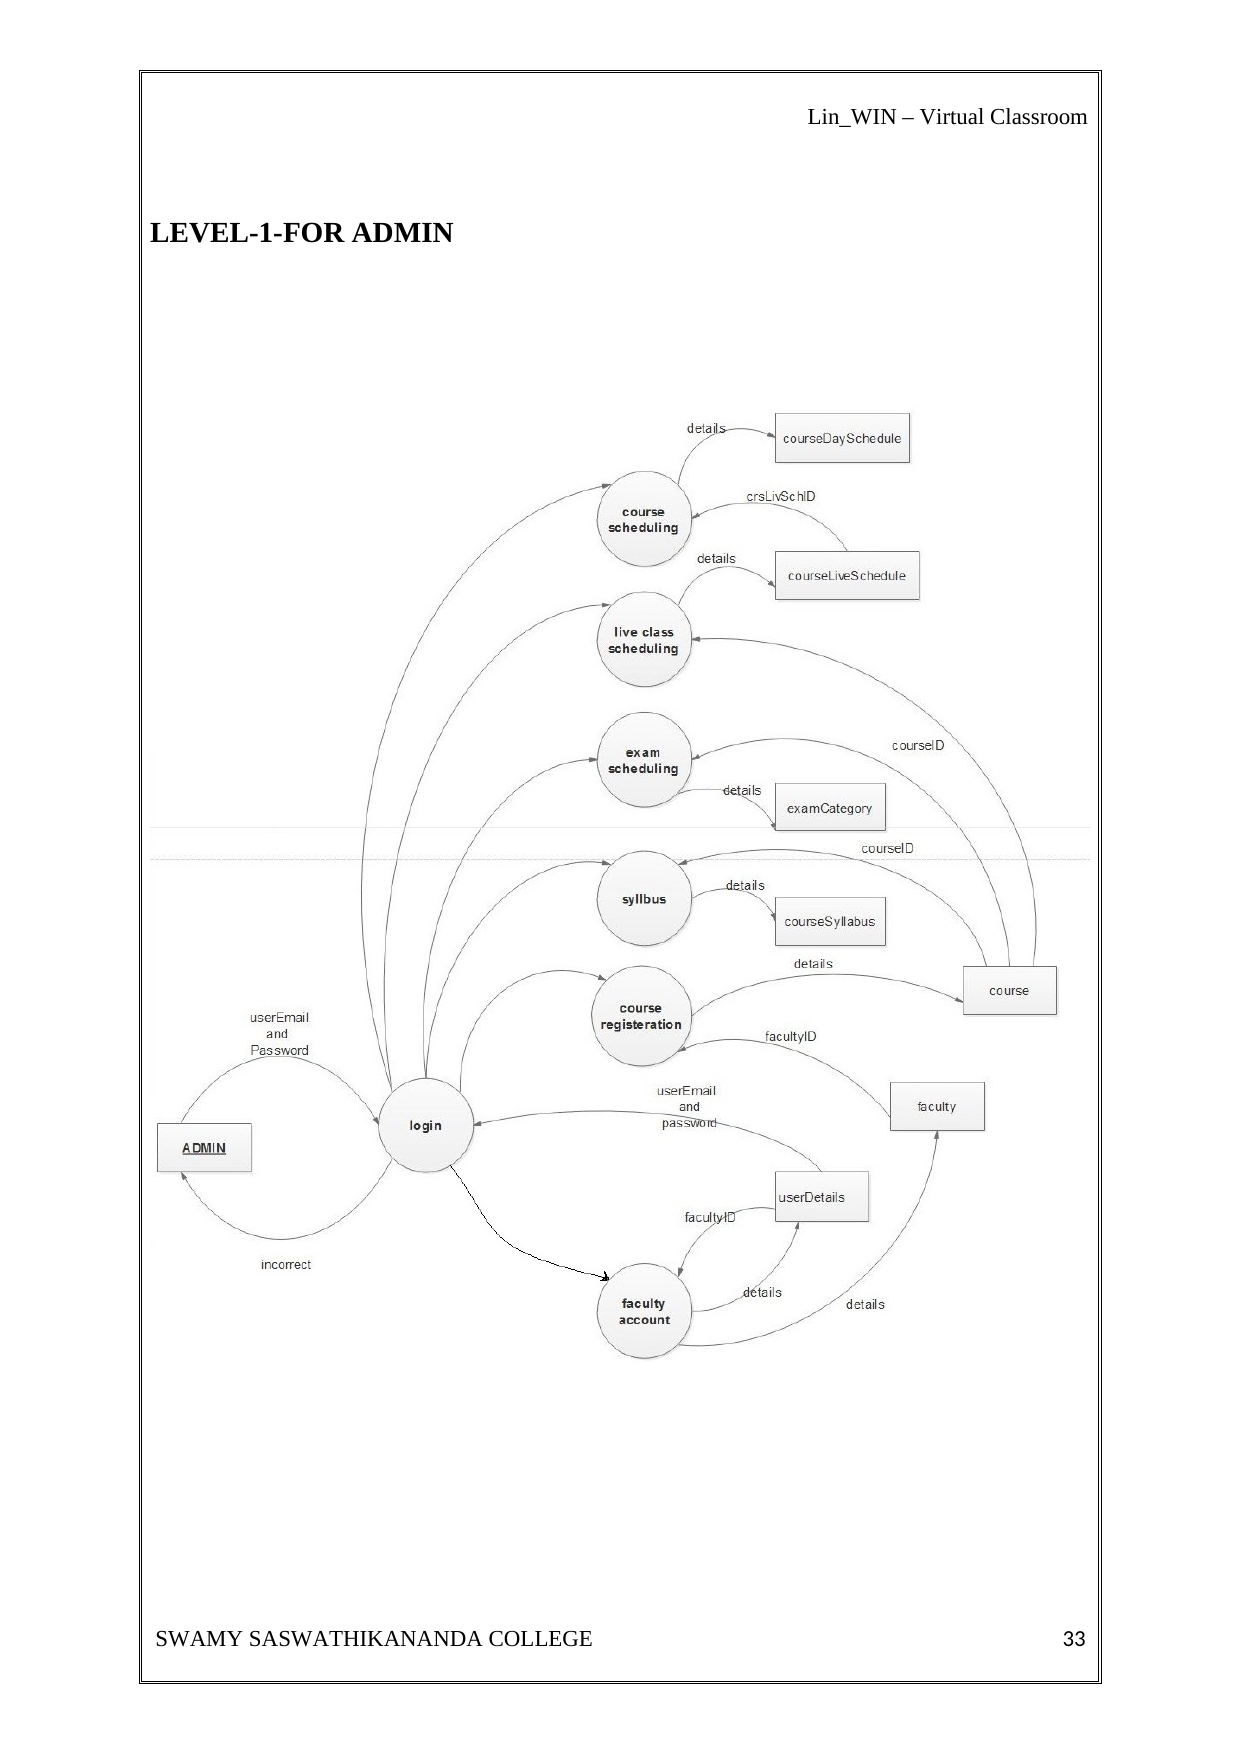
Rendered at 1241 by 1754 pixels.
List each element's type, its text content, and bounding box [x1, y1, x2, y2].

text LEVEL-1-FOR ADMIN [150, 215, 1090, 249]
picture [150, 274, 1091, 1464]
